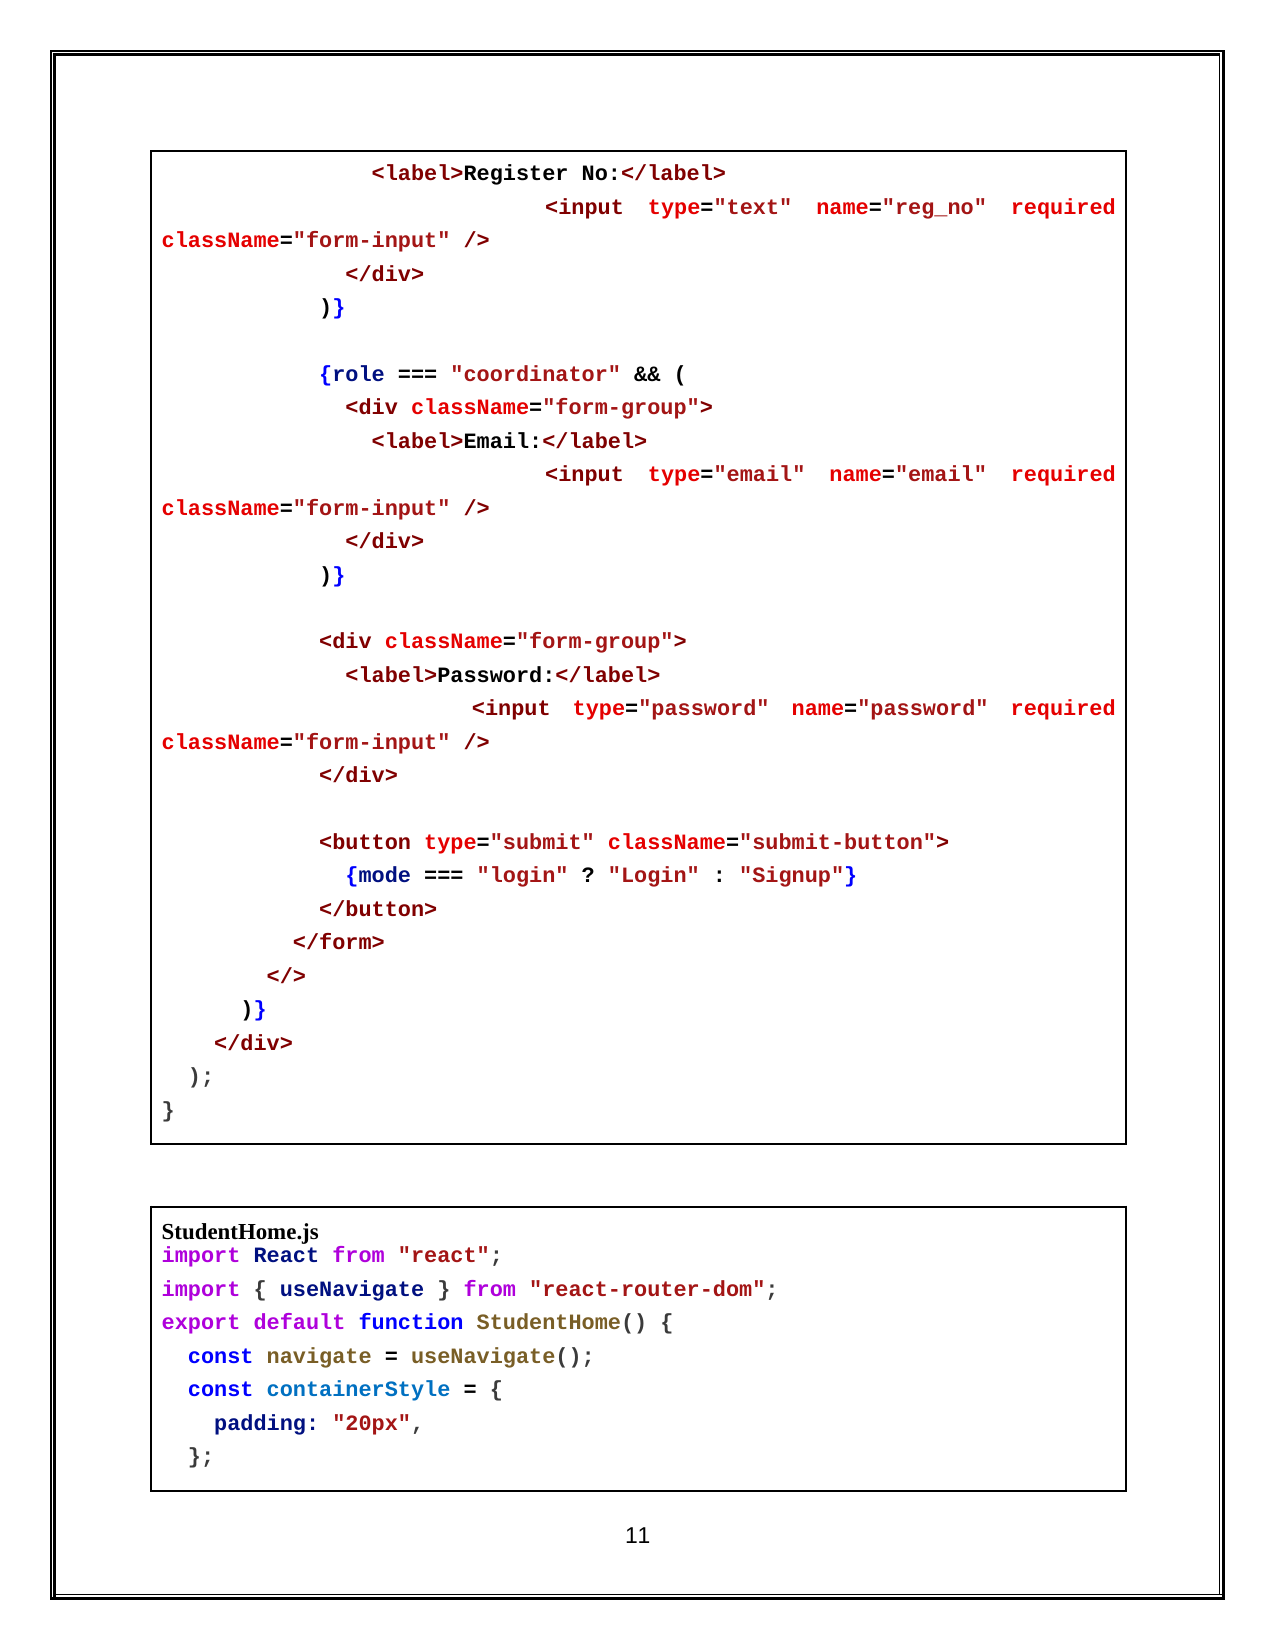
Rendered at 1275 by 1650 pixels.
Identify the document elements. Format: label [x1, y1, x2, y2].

table_header [152, 1208, 1125, 1489]
table_header [152, 152, 1125, 1143]
